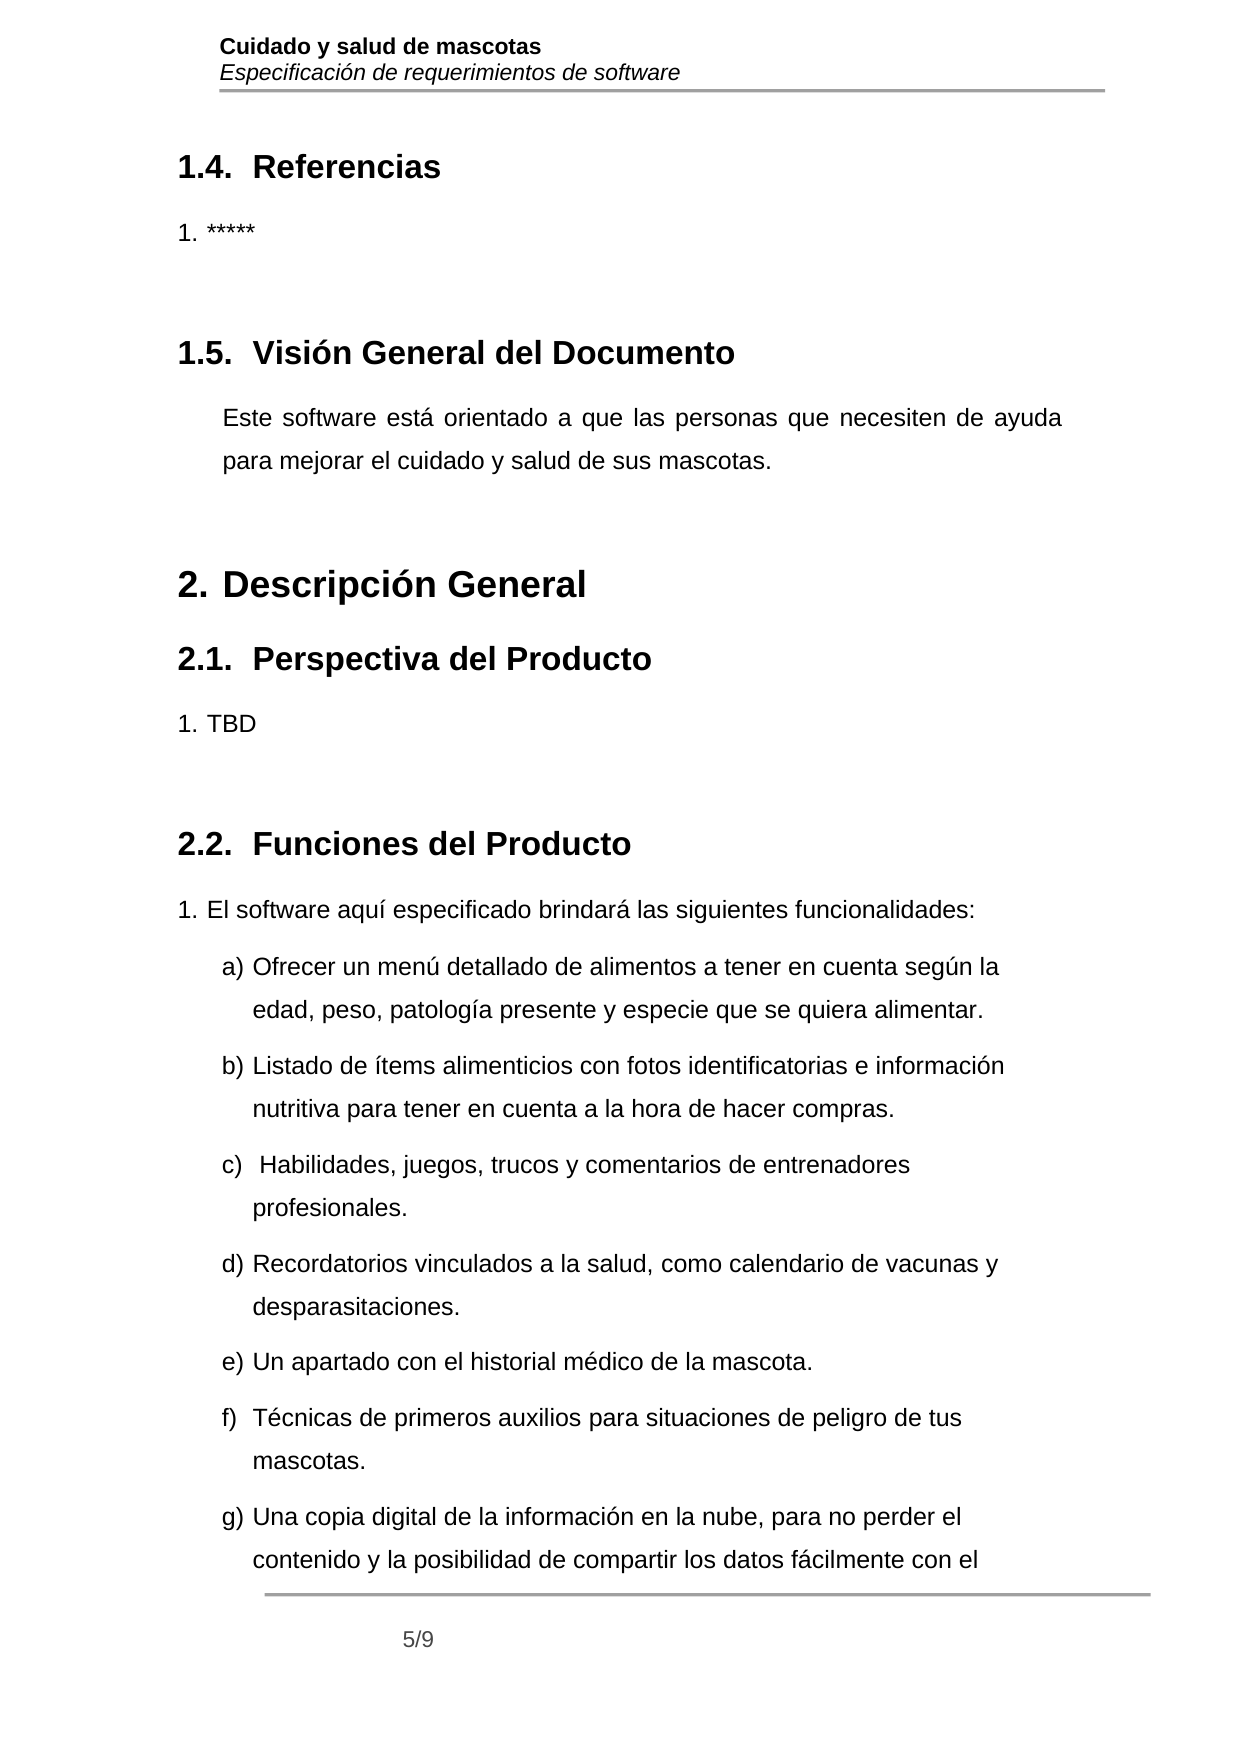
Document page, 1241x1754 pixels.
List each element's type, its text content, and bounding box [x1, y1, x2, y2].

list Un apartado con el historial médico de la mascota. [215, 1347, 1063, 1376]
list Habilidades, juegos, trucos y comentarios de entrenadores profesionales. [215, 1150, 1063, 1222]
subtitle Descripción General [177, 562, 1063, 605]
list El software aquí especificado brindará las siguientes funcionalidades: [177, 894, 1063, 923]
list Ofrecer un menú detallado de alimentos a tener en cuenta según la edad, peso, patología presente y especie que se quiera alimentar. [215, 952, 1063, 1024]
list ***** [177, 218, 1063, 246]
list Técnicas de primeros auxilios para situaciones de peligro de tus mascotas. [215, 1403, 1063, 1475]
subtitle Visión General del Documento [177, 333, 1063, 372]
subtitle Referencias [177, 148, 1063, 186]
list Listado de ítems alimenticios con fotos identificatorias e información nutritiva para tener en cuenta a la hora de hacer compras. [215, 1051, 1063, 1123]
list Recordatorios vinculados a la salud, como calendario de vacunas y desparasitaciones. [215, 1248, 1063, 1320]
subtitle Perspectiva del Producto [177, 639, 1063, 677]
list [215, 1502, 1063, 1573]
text Este software está orientado a que las personas que necesiten de ayuda para mejorar el cuidado y salud de sus mascotas. [222, 403, 1063, 475]
list TBD [177, 709, 1063, 738]
subtitle Funciones del Producto [177, 824, 1063, 863]
